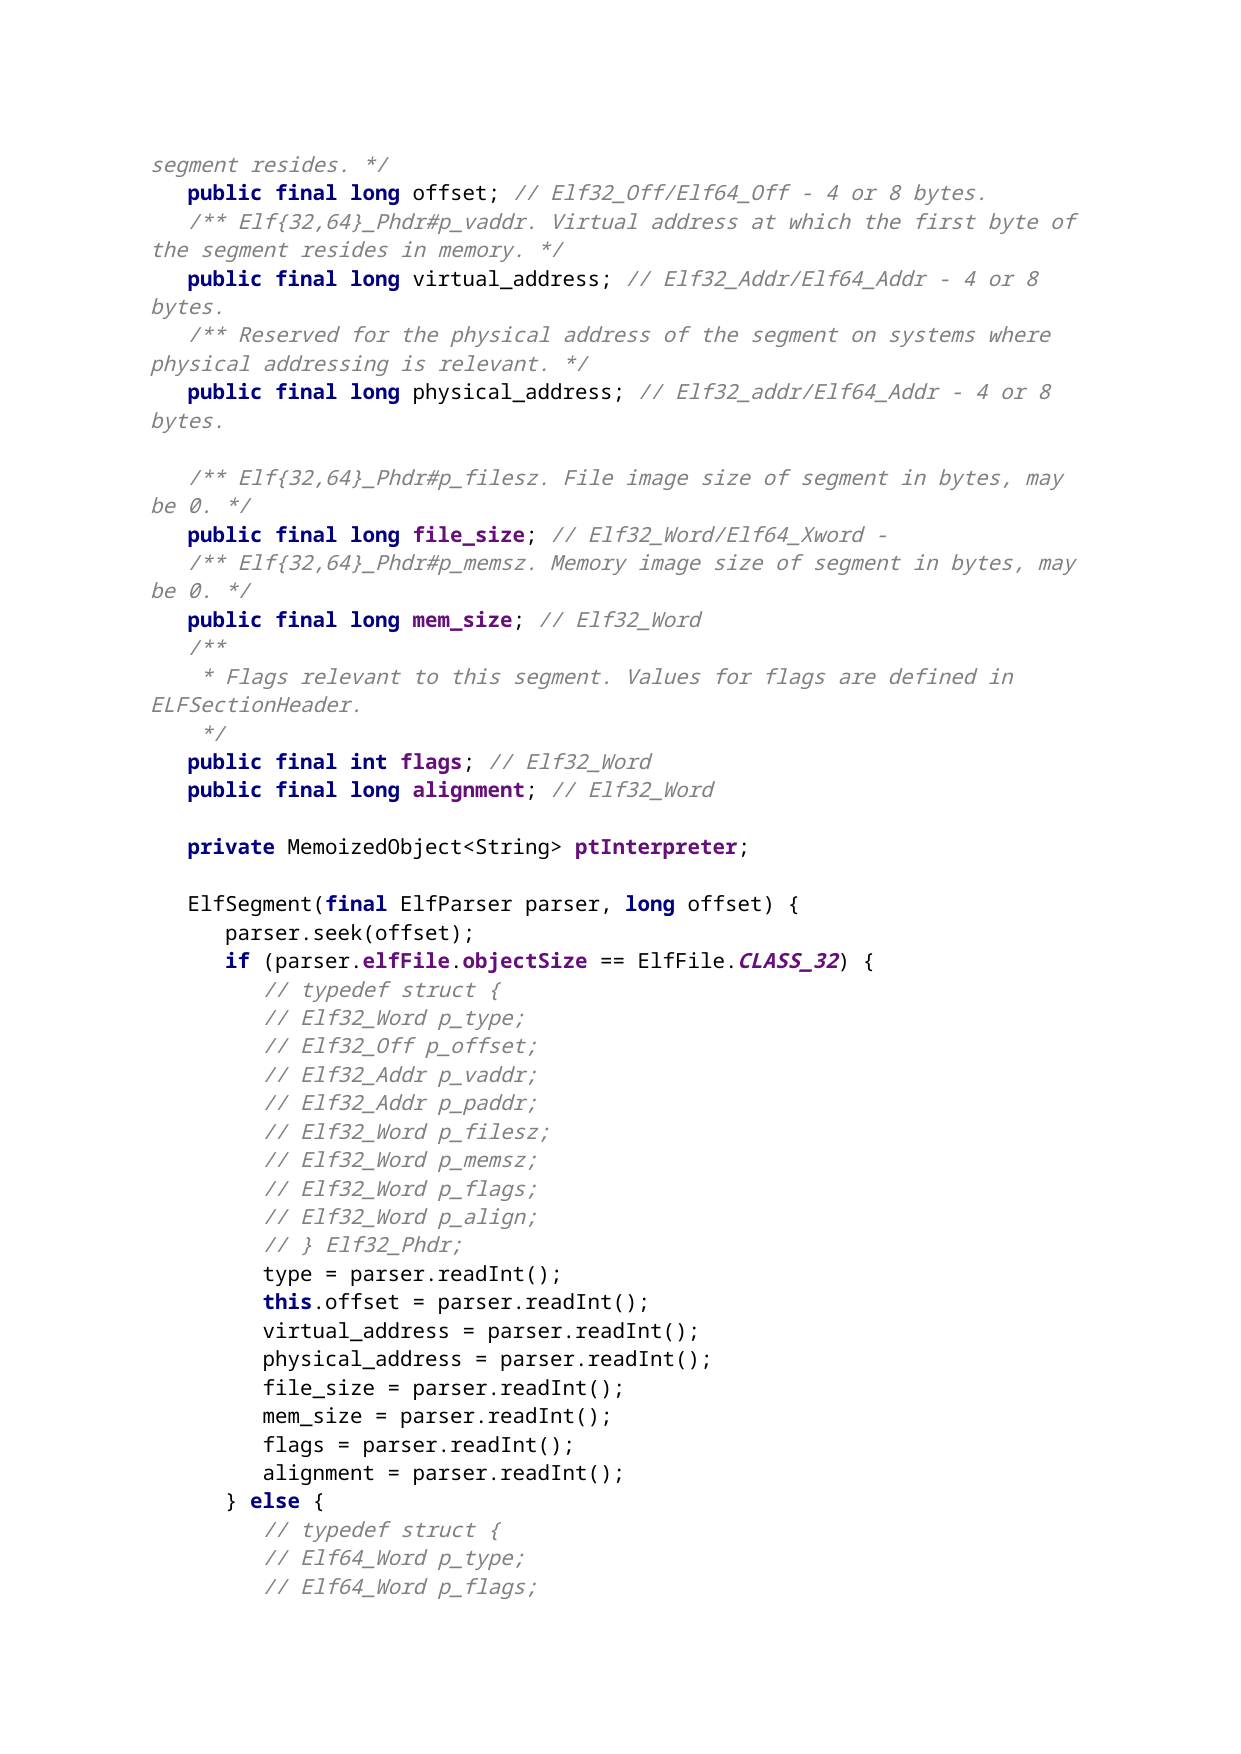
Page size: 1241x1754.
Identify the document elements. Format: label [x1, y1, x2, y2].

text [150, 150, 1090, 1600]
